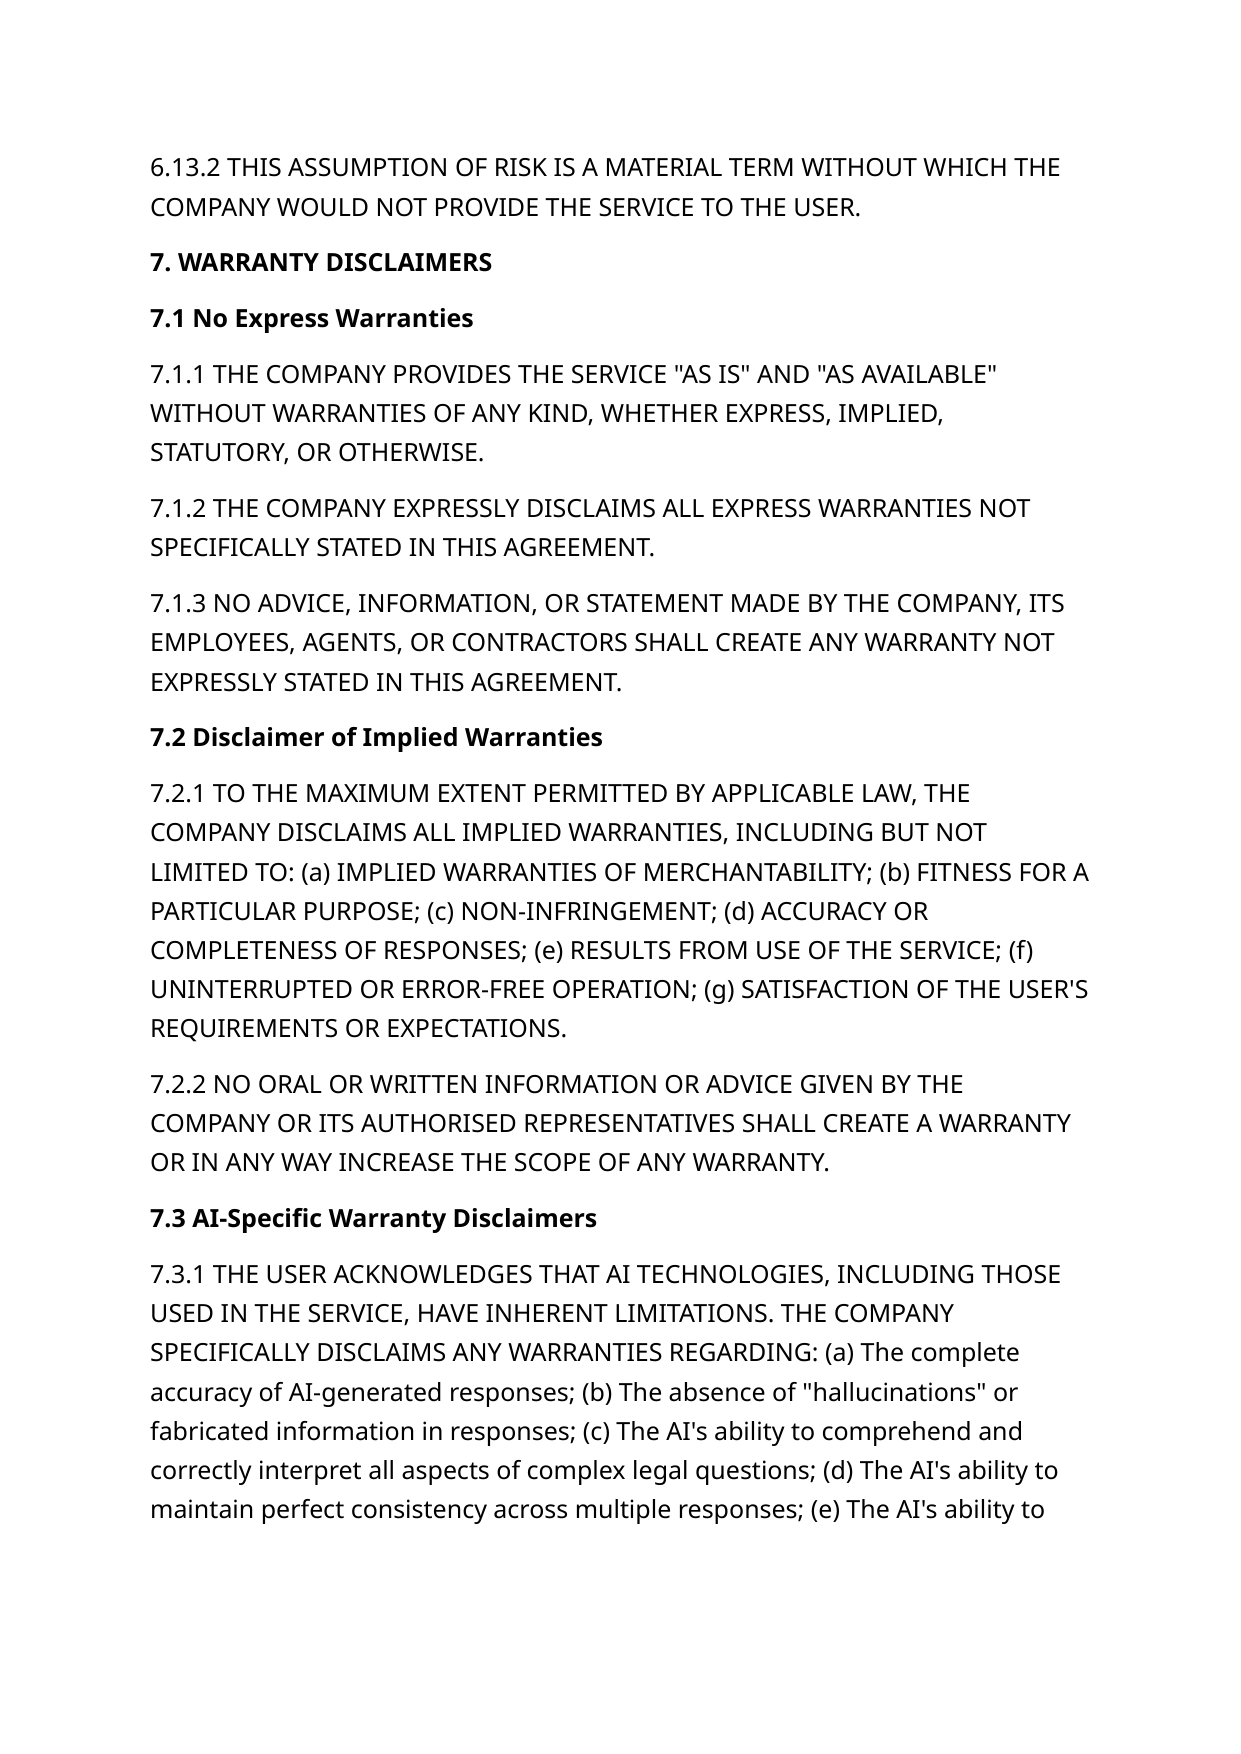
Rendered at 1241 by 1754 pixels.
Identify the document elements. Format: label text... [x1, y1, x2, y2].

text 7. WARRANTY DISCLAIMERS [150, 245, 1090, 279]
text 7.2.1 TO THE MAXIMUM EXTENT PERMITTED BY APPLICABLE LAW, THE COMPANY DISCLAIMS ALL IMPLIED WARRANTIES, INCLUDING BUT NOT LIMITED TO: (a) IMPLIED WARRANTIES OF MERCHANTABILITY; (b) FITNESS FOR A PARTICULAR PURPOSE; (c) NON-INFRINGEMENT; (d) ACCURACY OR COMPLETENESS OF RESPONSES; (e) RESULTS FROM USE OF THE SERVICE; (f) UNINTERRUPTED OR ERROR-FREE OPERATION; (g) SATISFACTION OF THE USER'S REQUIREMENTS OR EXPECTATIONS. [150, 776, 1090, 1045]
text 6.13.2 THIS ASSUMPTION OF RISK IS A MATERIAL TERM WITHOUT WHICH THE COMPANY WOULD NOT PROVIDE THE SERVICE TO THE USER. [150, 150, 1090, 223]
text 7.1 No Express Warranties [150, 301, 1090, 335]
text 7.2.2 NO ORAL OR WRITTEN INFORMATION OR ADVICE GIVEN BY THE COMPANY OR ITS AUTHORISED REPRESENTATIVES SHALL CREATE A WARRANTY OR IN ANY WAY INCREASE THE SCOPE OF ANY WARRANTY. [150, 1067, 1090, 1179]
text 7.3 AI-Specific Warranty Disclaimers [150, 1201, 1090, 1235]
text 7.2 Disclaimer of Implied Warranties [150, 720, 1090, 754]
text 7.1.1 THE COMPANY PROVIDES THE SERVICE "AS IS" AND "AS AVAILABLE" WITHOUT WARRANTIES OF ANY KIND, WHETHER EXPRESS, IMPLIED, STATUTORY, OR OTHERWISE. [150, 357, 1090, 469]
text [150, 1257, 1090, 1526]
text 7.1.2 THE COMPANY EXPRESSLY DISCLAIMS ALL EXPRESS WARRANTIES NOT SPECIFICALLY STATED IN THIS AGREEMENT. [150, 491, 1090, 564]
text 7.1.3 NO ADVICE, INFORMATION, OR STATEMENT MADE BY THE COMPANY, ITS EMPLOYEES, AGENTS, OR CONTRACTORS SHALL CREATE ANY WARRANTY NOT EXPRESSLY STATED IN THIS AGREEMENT. [150, 586, 1090, 698]
